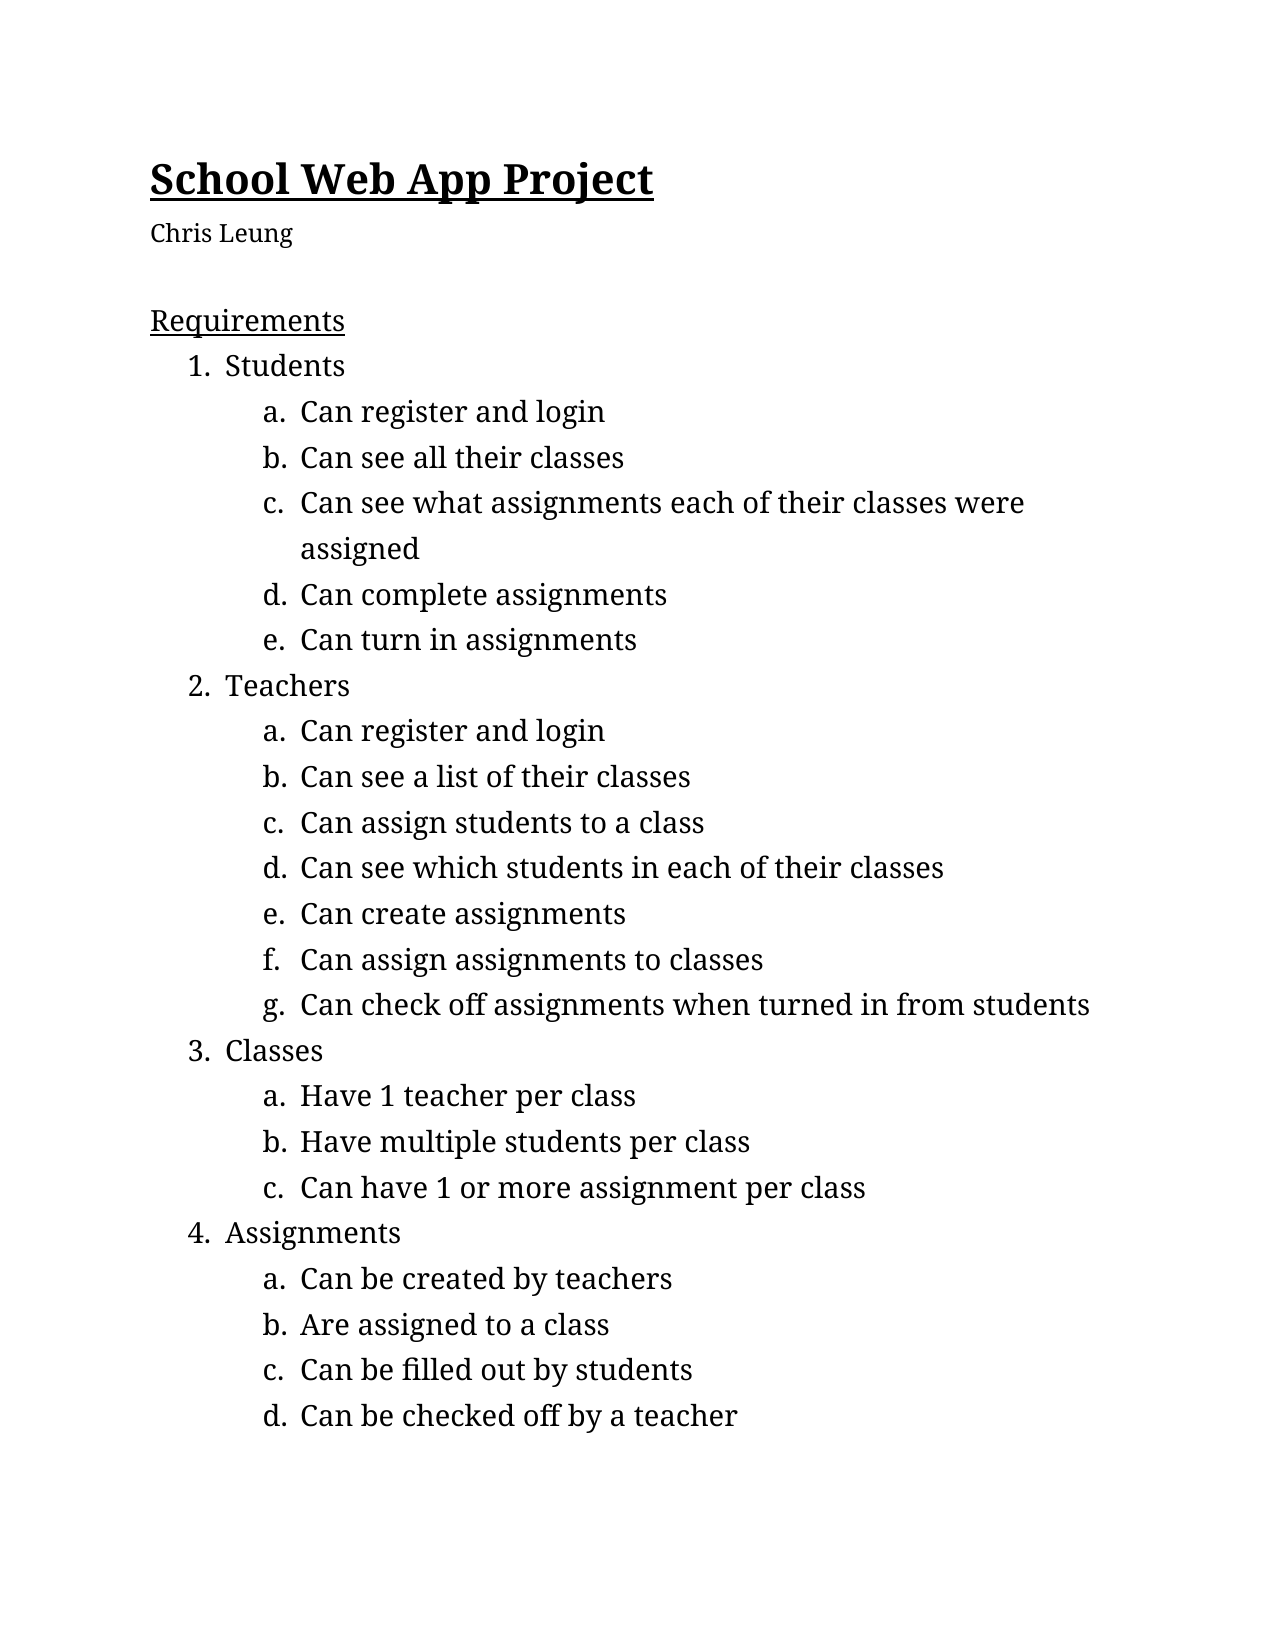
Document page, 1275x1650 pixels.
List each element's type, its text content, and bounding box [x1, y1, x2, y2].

list Can register and login [262, 711, 1125, 750]
list Can complete assignments [262, 574, 1125, 613]
list Can see all their classes [262, 437, 1125, 477]
list Have multiple students per class [262, 1121, 1125, 1161]
list Have 1 teacher per class [262, 1076, 1125, 1115]
text Requirements [150, 300, 1125, 340]
list Can be created by teachers [262, 1258, 1125, 1298]
text School Web App Project [150, 150, 1125, 207]
list Assignments [187, 1212, 1125, 1252]
list Can see which students in each of their classes [262, 847, 1125, 887]
list Can assign assignments to classes [262, 939, 1125, 978]
list Can create assignments [262, 893, 1125, 933]
list Are assigned to a class [262, 1304, 1125, 1343]
text Chris Leung [150, 215, 1125, 249]
list Can see a list of their classes [262, 756, 1125, 796]
list Can register and login [262, 391, 1125, 431]
list Can be filled out by students [262, 1349, 1125, 1389]
list Can have 1 or more assignment per class [262, 1167, 1125, 1207]
list Can see what assignments each of their classes were assigned [262, 482, 1125, 568]
list Can be checked off by a teacher [262, 1395, 1125, 1435]
list Classes [187, 1030, 1125, 1070]
list Teachers [187, 665, 1125, 705]
list Can turn in assignments [262, 619, 1125, 659]
list Can assign students to a class [262, 802, 1125, 842]
list Can check off assignments when turned in from students [262, 984, 1125, 1024]
list Students [187, 346, 1125, 385]
